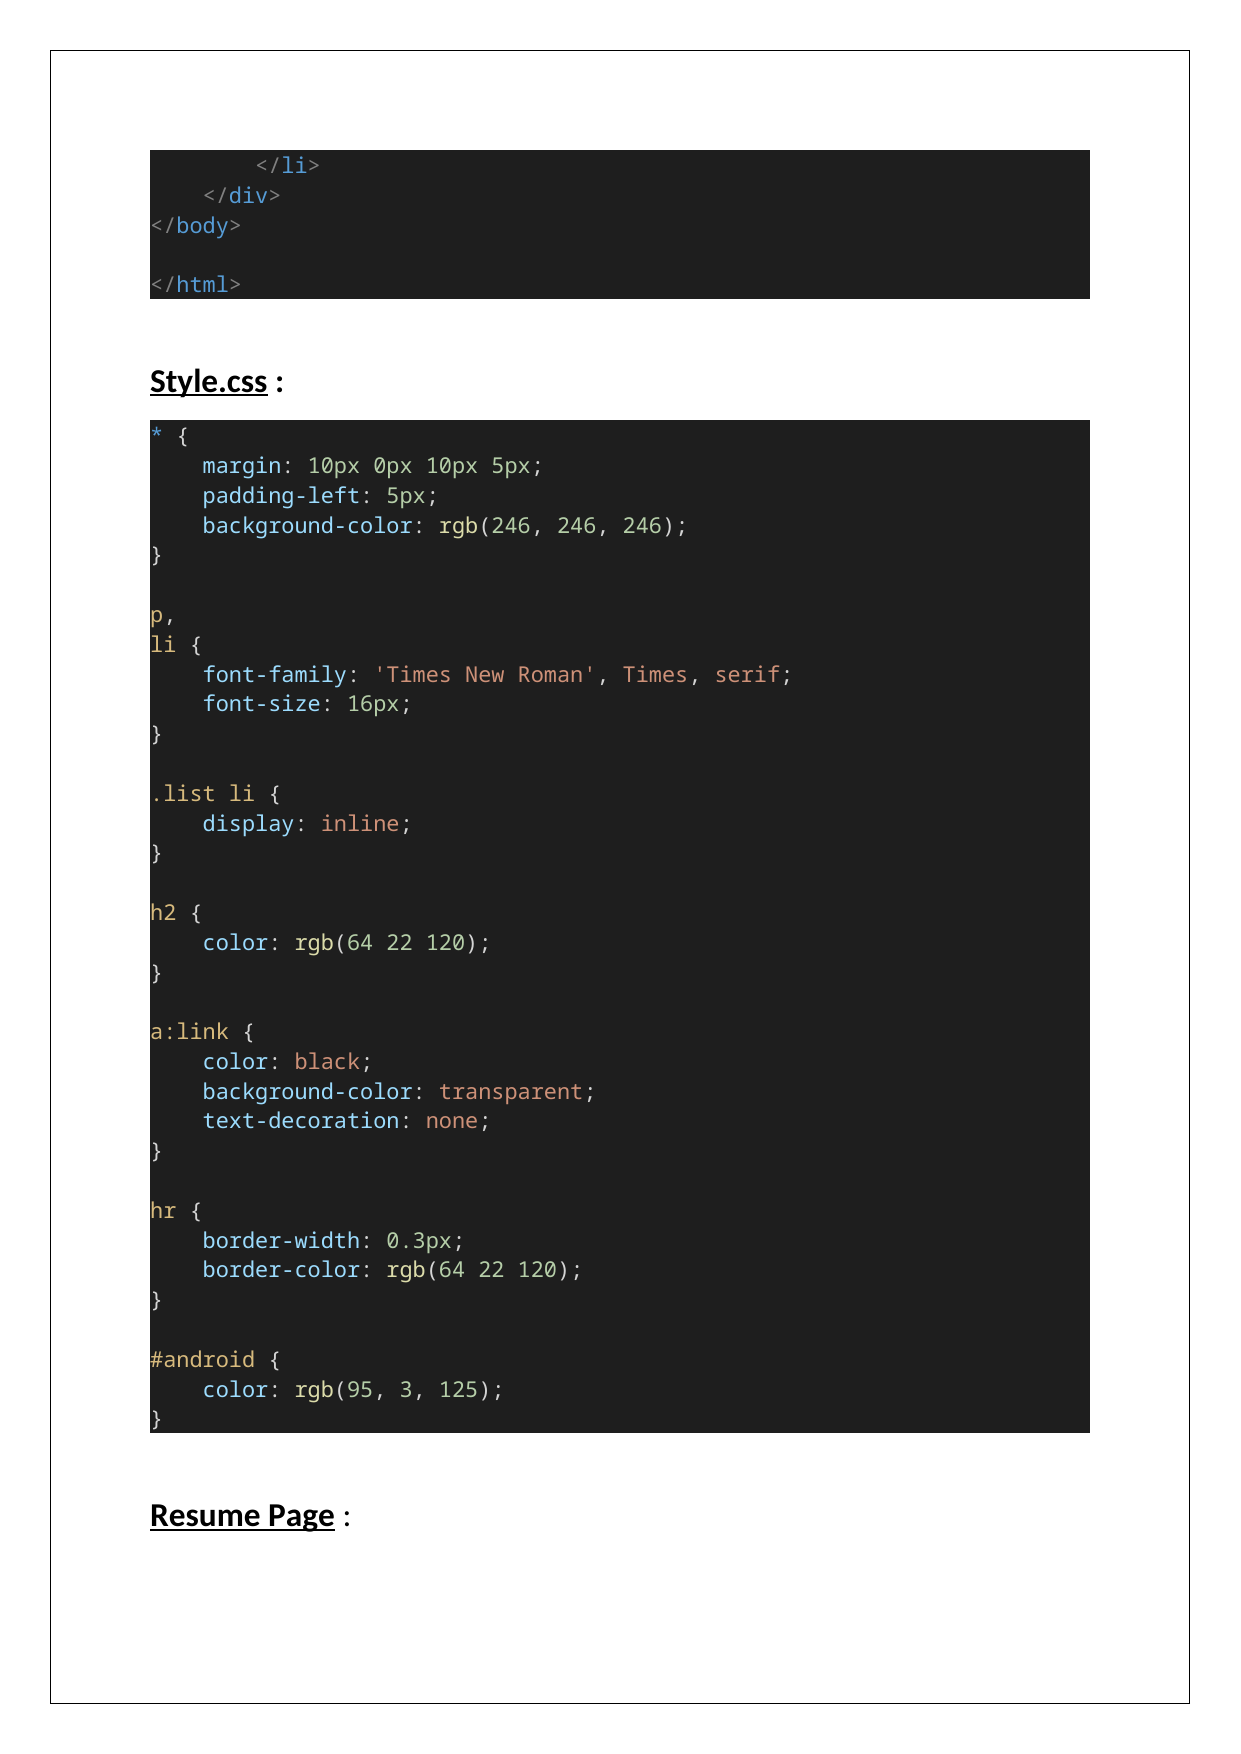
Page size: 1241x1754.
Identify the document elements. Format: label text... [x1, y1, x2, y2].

text </li> [150, 150, 1090, 180]
text text-decoration: none; [150, 1105, 1090, 1135]
text } [150, 718, 1090, 748]
text background-color: transparent; [150, 1076, 1090, 1105]
text } [150, 956, 1090, 986]
text font-family: 'Times New Roman', Times, serif; [150, 658, 1090, 688]
text Style.css : [150, 359, 1090, 400]
text Resume Page : [150, 1494, 1090, 1534]
text color: rgb(95, 3, 125); [150, 1373, 1090, 1403]
text border-color: rgb(64 22 120); [150, 1254, 1090, 1284]
text p, [150, 599, 1090, 629]
text padding-left: 5px; [150, 480, 1090, 509]
text } [150, 539, 1090, 569]
text font-size: 16px; [150, 688, 1090, 718]
text hr { [150, 1195, 1090, 1224]
text </div> [150, 180, 1090, 209]
text } [150, 837, 1090, 867]
text margin: 10px 0px 10px 5px; [150, 450, 1090, 480]
text border-width: 0.3px; [150, 1224, 1090, 1254]
text display: inline; [150, 807, 1090, 837]
text background-color: rgb(246, 246, 246); [150, 509, 1090, 539]
text h2 { [150, 897, 1090, 927]
text a:link { [150, 1016, 1090, 1046]
text } [150, 1403, 1090, 1433]
text color: rgb(64 22 120); [150, 927, 1090, 956]
text } [150, 1284, 1090, 1314]
text </body> [150, 209, 1090, 239]
text * { [150, 420, 1090, 450]
text } [150, 1135, 1090, 1165]
text color: black; [150, 1046, 1090, 1076]
text li { [150, 629, 1090, 658]
text #android { [150, 1344, 1090, 1373]
text .list li { [150, 778, 1090, 807]
text </html> [150, 269, 1090, 299]
